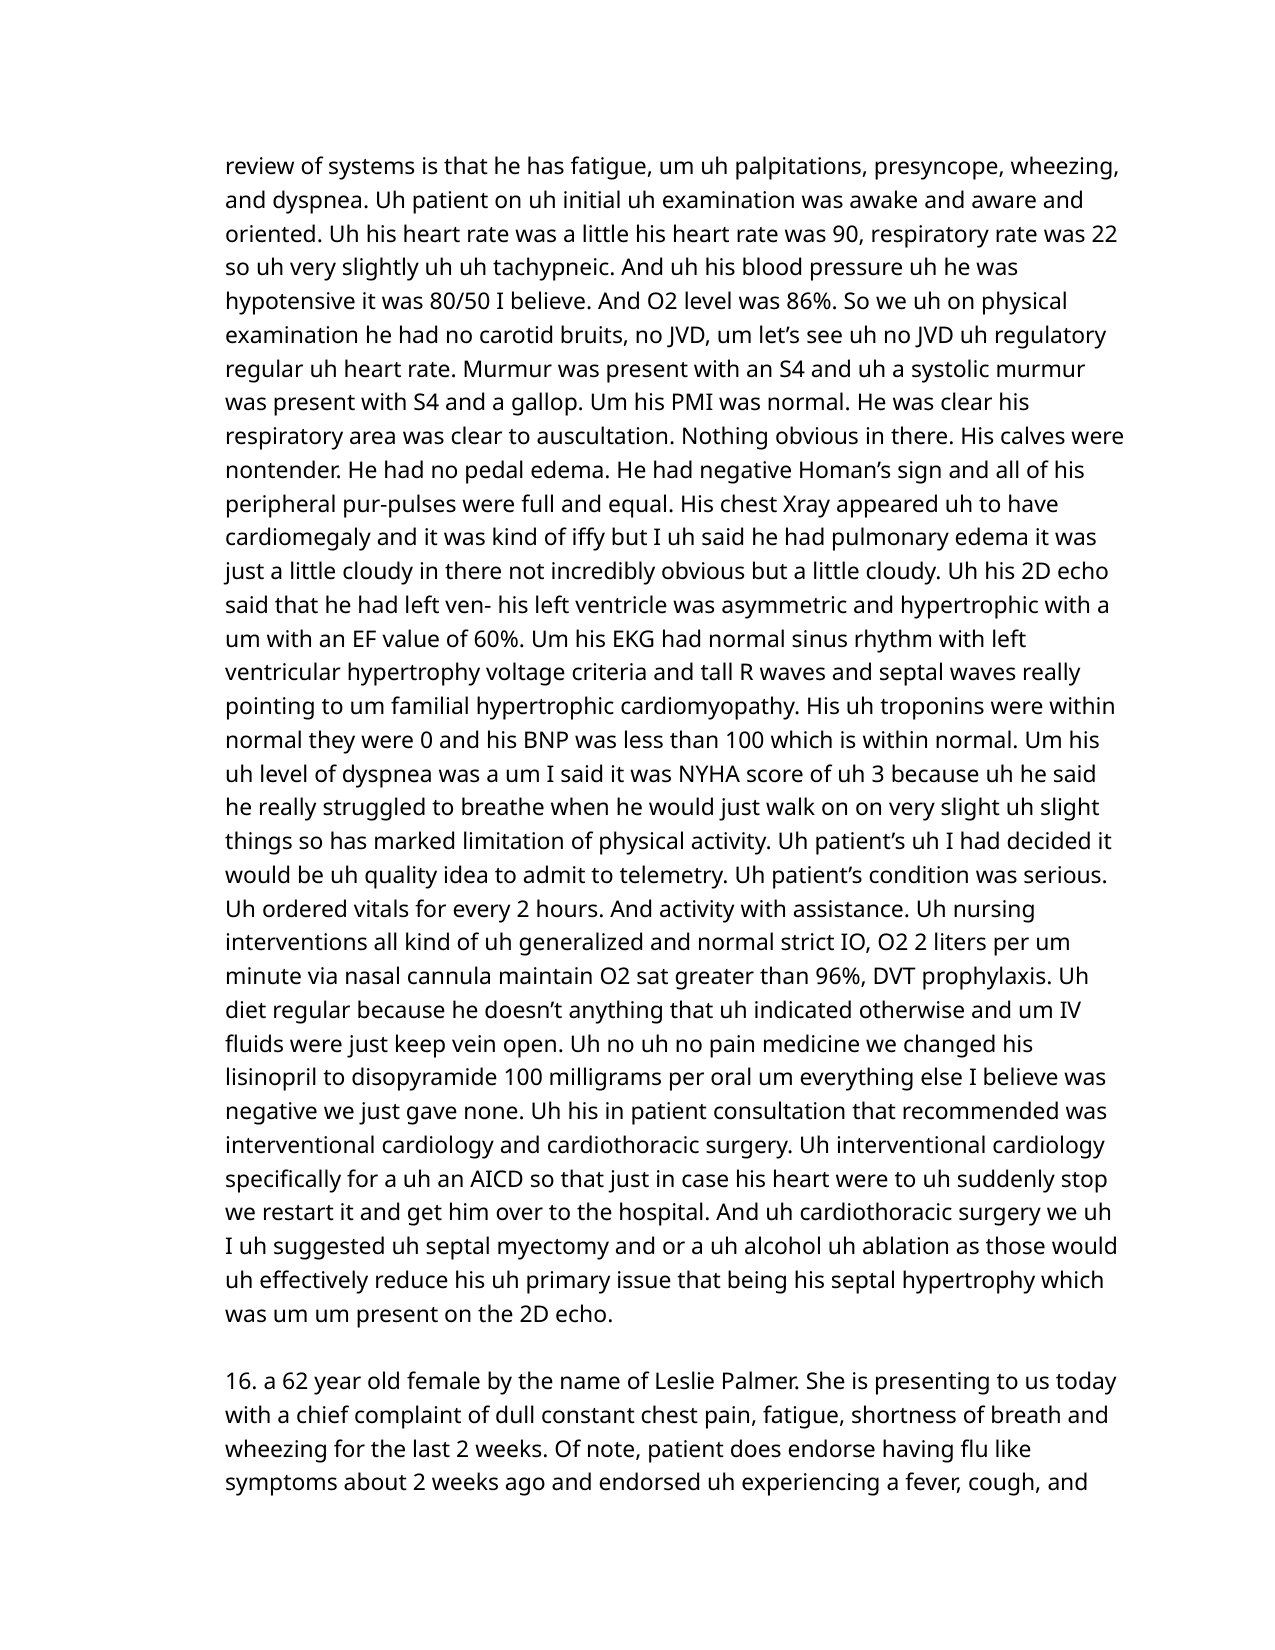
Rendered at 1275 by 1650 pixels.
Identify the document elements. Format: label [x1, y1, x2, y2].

list [225, 1365, 1125, 1497]
list [225, 150, 1125, 1329]
